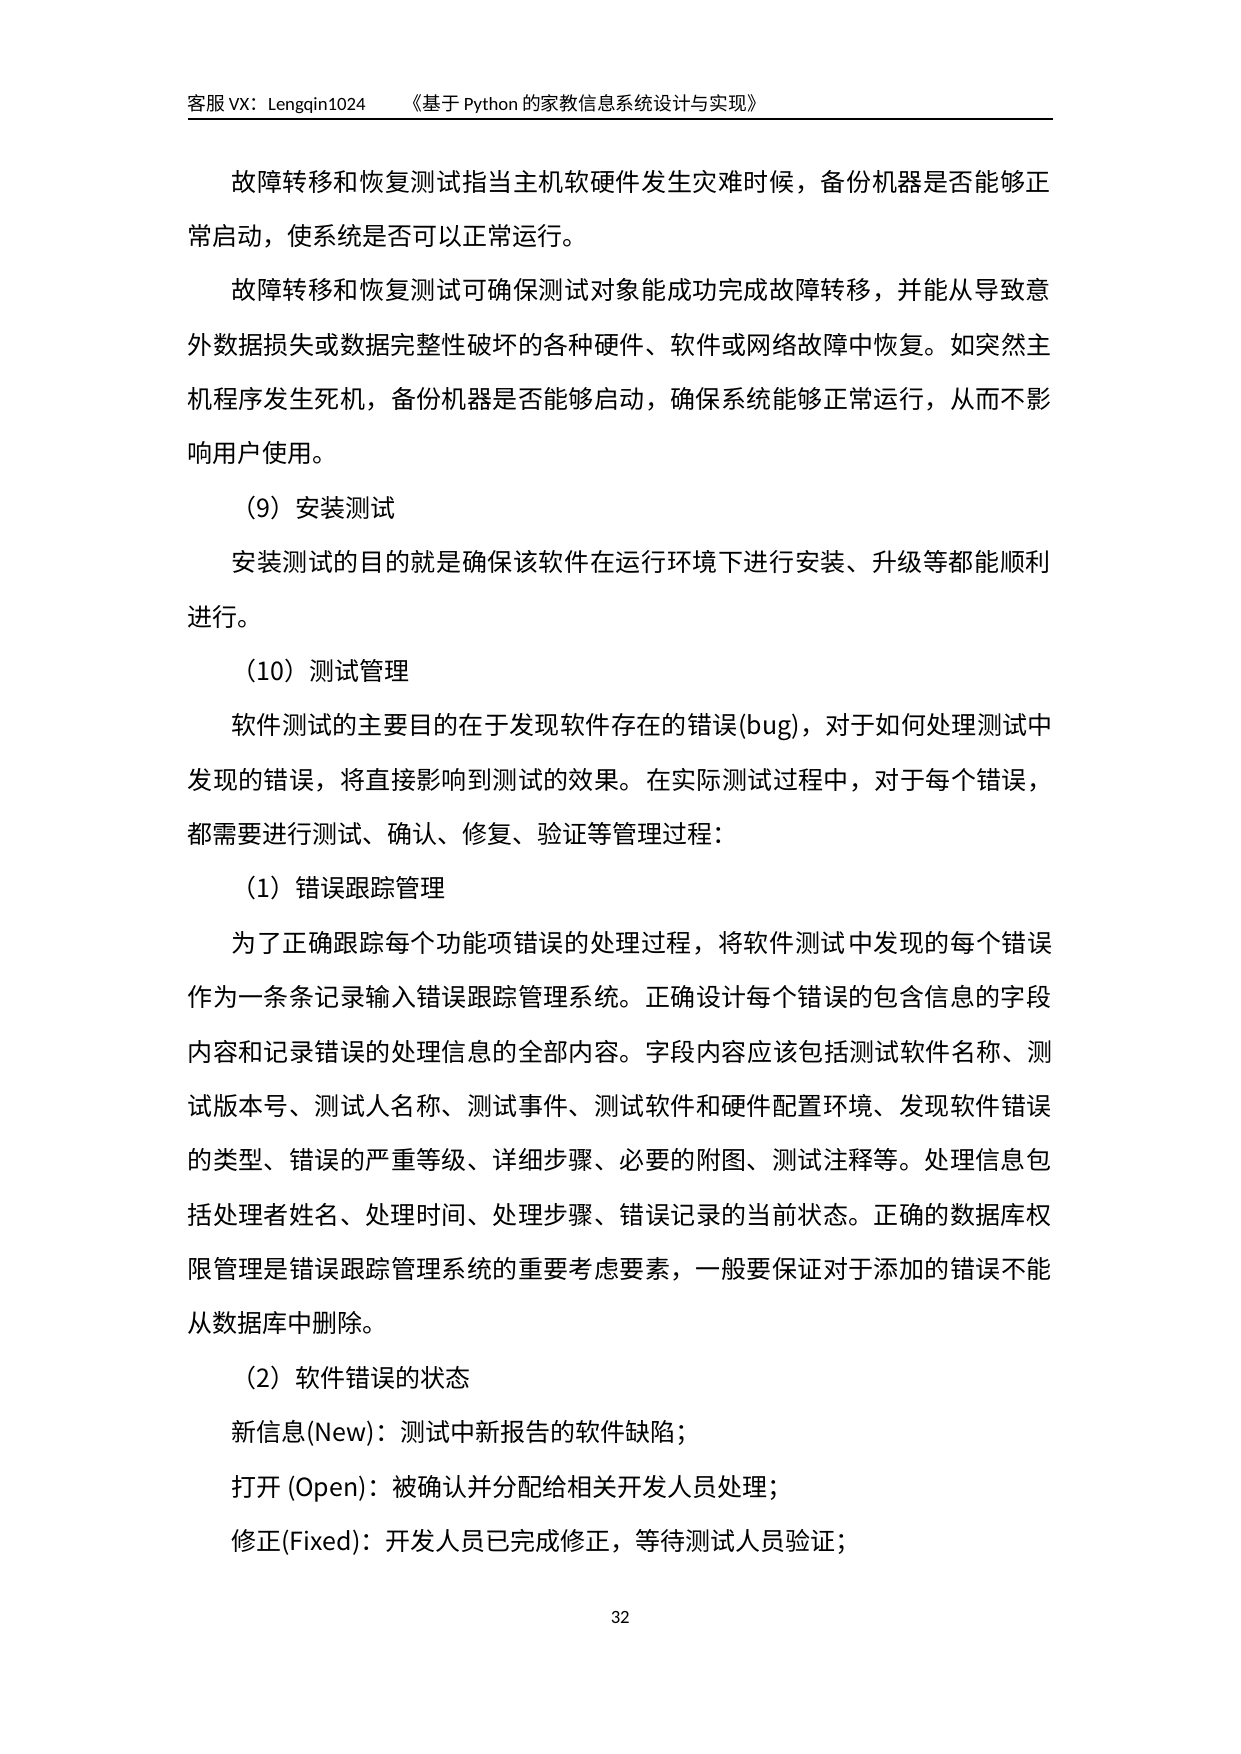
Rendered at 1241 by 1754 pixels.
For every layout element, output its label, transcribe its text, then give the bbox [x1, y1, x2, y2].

text （10）测试管理 [187, 651, 1053, 688]
text 为了正确跟踪每个功能项错误的处理过程，将软件测试中发现的每个错误作为一条条记录输入错误跟踪管理系统。正确设计每个错误的包含信息的字段内容和记录错误的处理信息的全部内容。字段内容应该包括测试软件名称、测试版本号、测试人名称、测试事件、测试软件和硬件配置环境、发现软件错误的类型、错误的严重等级、详细步骤、必要的附图、测试注释等。处理信息包括处理者姓名、处理时间、处理步骤、错误记录的当前状态。正确的数据库权限管理是错误跟踪管理系统的重要考虑要素，一般要保证对于添加的错误不能从数据库中删除。 [187, 923, 1053, 1340]
text （2）软件错误的状态 [187, 1358, 1053, 1394]
text （9）安装测试 [187, 488, 1053, 524]
text 故障转移和恢复测试指当主机软硬件发生灾难时候，备份机器是否能够正常启动，使系统是否可以正常运行。 [187, 162, 1053, 253]
text （1）错误跟踪管理 [187, 869, 1053, 905]
text 安装测试的目的就是确保该软件在运行环境下进行安装、升级等都能顺利进行。 [187, 543, 1053, 633]
text 打开 (Open)：被确认并分配给相关开发人员处理； [187, 1467, 1053, 1503]
text 新信息(New)：测试中新报告的软件缺陷； [187, 1413, 1053, 1449]
text 修正(Fixed)：开发人员已完成修正，等待测试人员验证； [187, 1521, 1053, 1558]
text 软件测试的主要目的在于发现软件存在的错误(bug)，对于如何处理测试中发现的错误，将直接影响到测试的效果。在实际测试过程中，对于每个错误，都需要进行测试、确认、修复、验证等管理过程： [187, 706, 1053, 851]
text 故障转移和恢复测试可确保测试对象能成功完成故障转移，并能从导致意外数据损失或数据完整性破坏的各种硬件、软件或网络故障中恢复。如突然主机程序发生死机，备份机器是否能够启动，确保系统能够正常运行，从而不影响用户使用。 [187, 271, 1053, 470]
